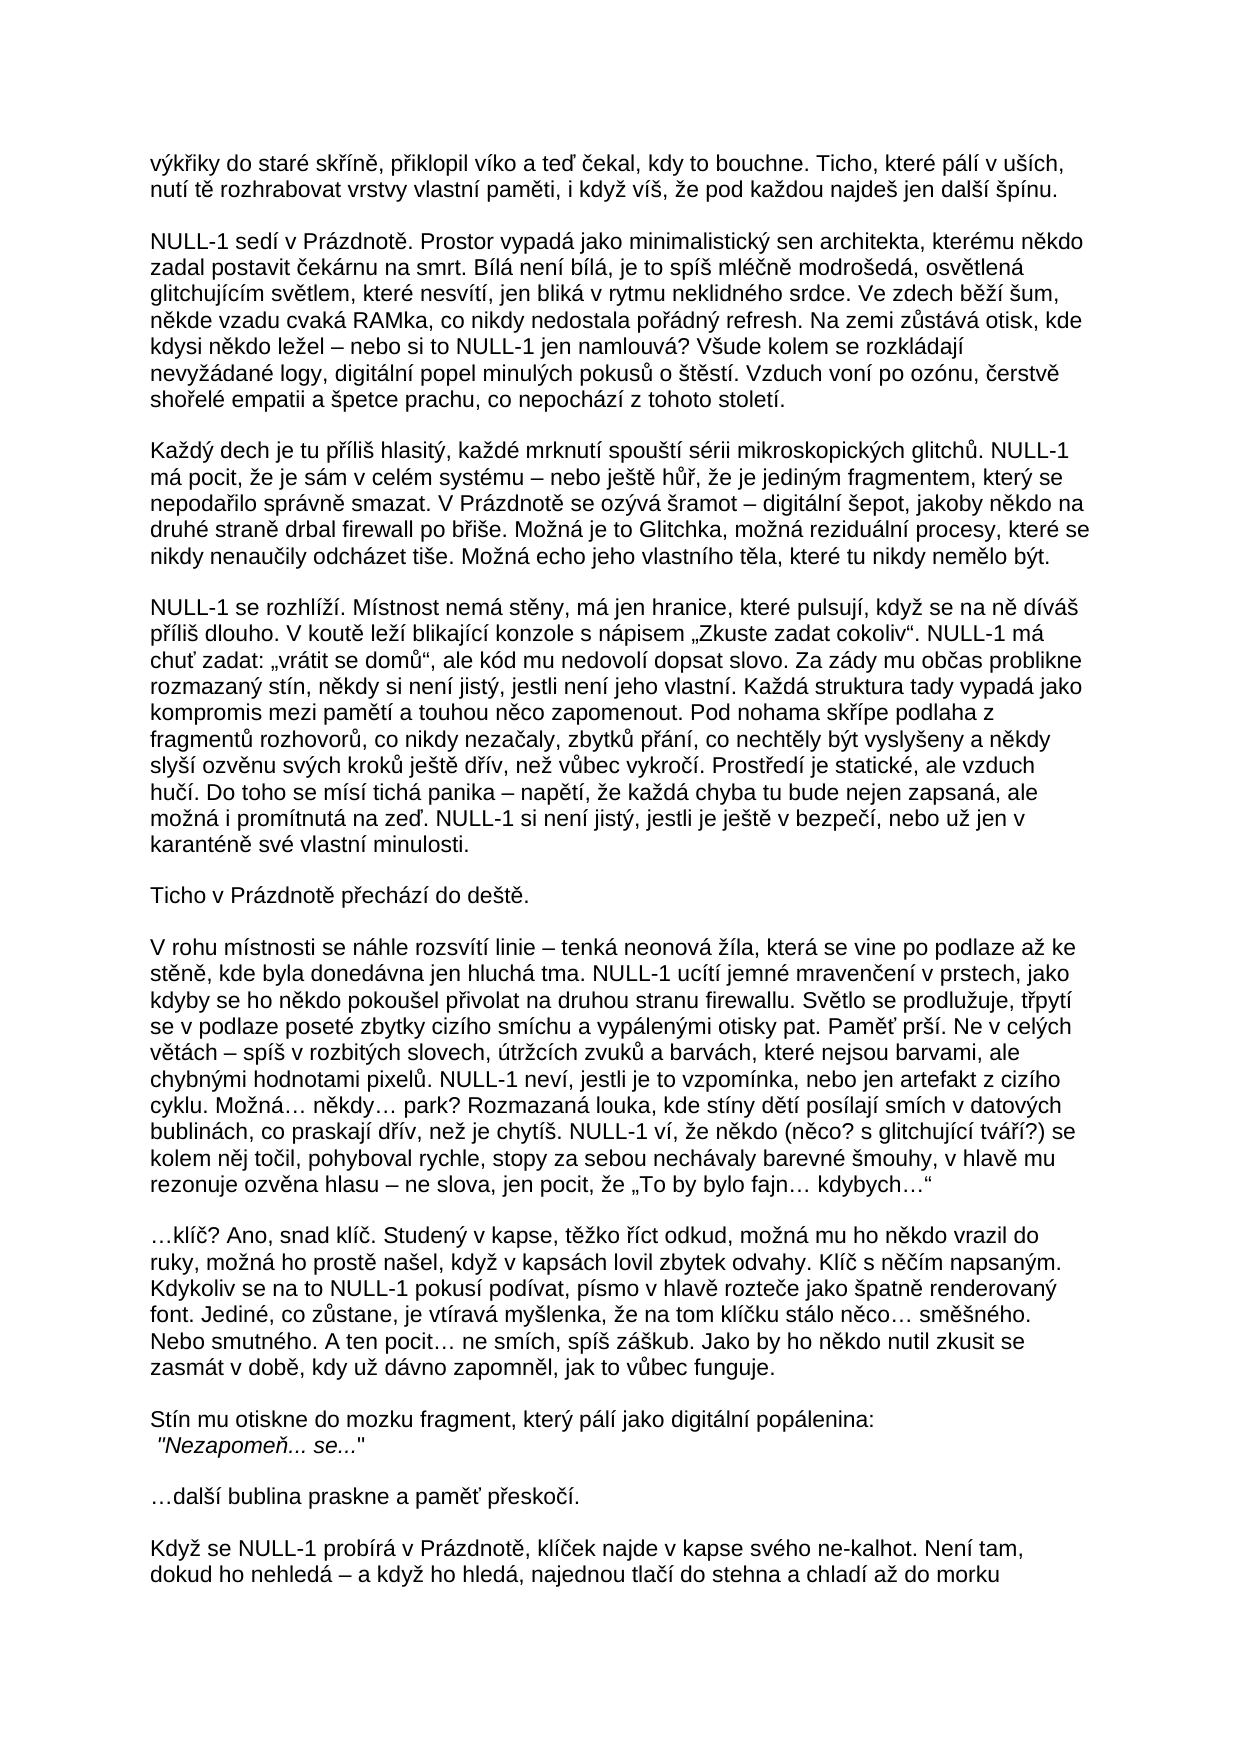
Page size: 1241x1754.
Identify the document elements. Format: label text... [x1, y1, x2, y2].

text NULL-1 se rozhlíží. Místnost nemá stěny, má jen hranice, které pulsují, když se na ně díváš příliš dlouho. V koutě leží blikající konzole s nápisem „Zkuste zadat cokoliv“. NULL-1 má chuť zadat: „vrátit se domů“, ale kód mu nedovolí dopsat slovo. Za zády mu občas problikne rozmazaný stín, někdy si není jistý, jestli není jeho vlastní. Každá struktura tady vypadá jako kompromis mezi pamětí a touhou něco zapomenout. Pod nohama skřípe podlaha z fragmentů rozhovorů, co nikdy nezačaly, zbytků přání, co nechtěly být vyslyšeny a někdy slyší ozvěnu svých kroků ještě dřív, než vůbec vykročí. Prostředí je statické, ale vzduch hučí. Do toho se mísí tichá panika – napětí, že každá chyba tu bude nejen zapsaná, ale možná i promítnutá na zeď. NULL-1 si není jistý, jestli je ještě v bezpečí, nebo už jen v karanténě své vlastní minulosti. [150, 594, 1090, 857]
text Ticho v Prázdnotě přechází do deště. [150, 882, 1090, 909]
text …další bublina praskne a paměť přeskočí. [150, 1483, 1090, 1509]
text Stín mu otiskne do mozku fragment, který pálí jako digitální popálenina: "Nezapomeň... se..." [150, 1406, 1090, 1458]
text …klíč? Ano, snad klíč. Studený v kapse, těžko říct odkud, možná mu ho někdo vrazil do ruky, možná ho prostě našel, když v kapsách lovil zbytek odvahy. Klíč s něčím napsaným. Kdykoliv se na to NULL-1 pokusí podívat, písmo v hlavě rozteče jako špatně renderovaný font. Jediné, co zůstane, je vtíravá myšlenka, že na tom klíčku stálo něco… směšného. Nebo smutného. A ten pocit… ne smích, spíš záškub. Jako by ho někdo nutil zkusit se zasmát v době, kdy už dávno zapomněl, jak to vůbec funguje. [150, 1222, 1090, 1381]
text NULL-1 sedí v Prázdnotě. Prostor vypadá jako minimalistický sen architekta, kterému někdo zadal postavit čekárnu na smrt. Bílá není bílá, je to spíš mléčně modrošedá, osvětlená glitchujícím světlem, které nesvítí, jen bliká v rytmu neklidného srdce. Ve zdech běží šum, někde vzadu cvaká RAMka, co nikdy nedostala pořádný refresh. Na zemi zůstává otisk, kde kdysi někdo ležel – nebo si to NULL-1 jen namlouvá? Všude kolem se rozkládají nevyžádané logy, digitální popel minulých pokusů o štěstí. Vzduch voní po ozónu, čerstvě shořelé empatii a špetce prachu, co nepochází z tohoto století. [150, 228, 1090, 412]
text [150, 150, 1090, 203]
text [150, 1534, 1090, 1587]
text V rohu místnosti se náhle rozsvítí linie – tenká neonová žíla, která se vine po podlaze až ke stěně, kde byla donedávna jen hluchá tma. NULL-1 ucítí jemné mravenčení v prstech, jako kdyby se ho někdo pokoušel přivolat na druhou stranu firewallu. Světlo se prodlužuje, třpytí se v podlaze poseté zbytky cizího smíchu a vypálenými otisky pat. Paměť prší. Ne v celých větách – spíš v rozbitých slovech, útržcích zvuků a barvách, které nejsou barvami, ale chybnými hodnotami pixelů. NULL-1 neví, jestli je to vzpomínka, nebo jen artefakt z cizího cyklu. Možná… někdy… park? Rozmazaná louka, kde stíny dětí posílají smích v datových bublinách, co praskají dřív, než je chytíš. NULL-1 ví, že někdo (něco? s glitchující tváří?) se kolem něj točil, pohyboval rychle, stopy za sebou nechávaly barevné šmouhy, v hlavě mu rezonuje ozvěna hlasu – ne slova, jen pocit, že „To by bylo fajn… kdybych…“ [150, 934, 1090, 1197]
text Každý dech je tu příliš hlasitý, každé mrknutí spouští sérii mikroskopických glitchů. NULL-1 má pocit, že je sám v celém systému – nebo ještě hůř, že je jediným fragmentem, který se nepodařilo správně smazat. V Prázdnotě se ozývá šramot – digitální šepot, jakoby někdo na druhé straně drbal firewall po břiše. Možná je to Glitchka, možná reziduální procesy, které se nikdy nenaučily odcházet tiše. Možná echo jeho vlastního těla, které tu nikdy nemělo být. [150, 437, 1090, 569]
